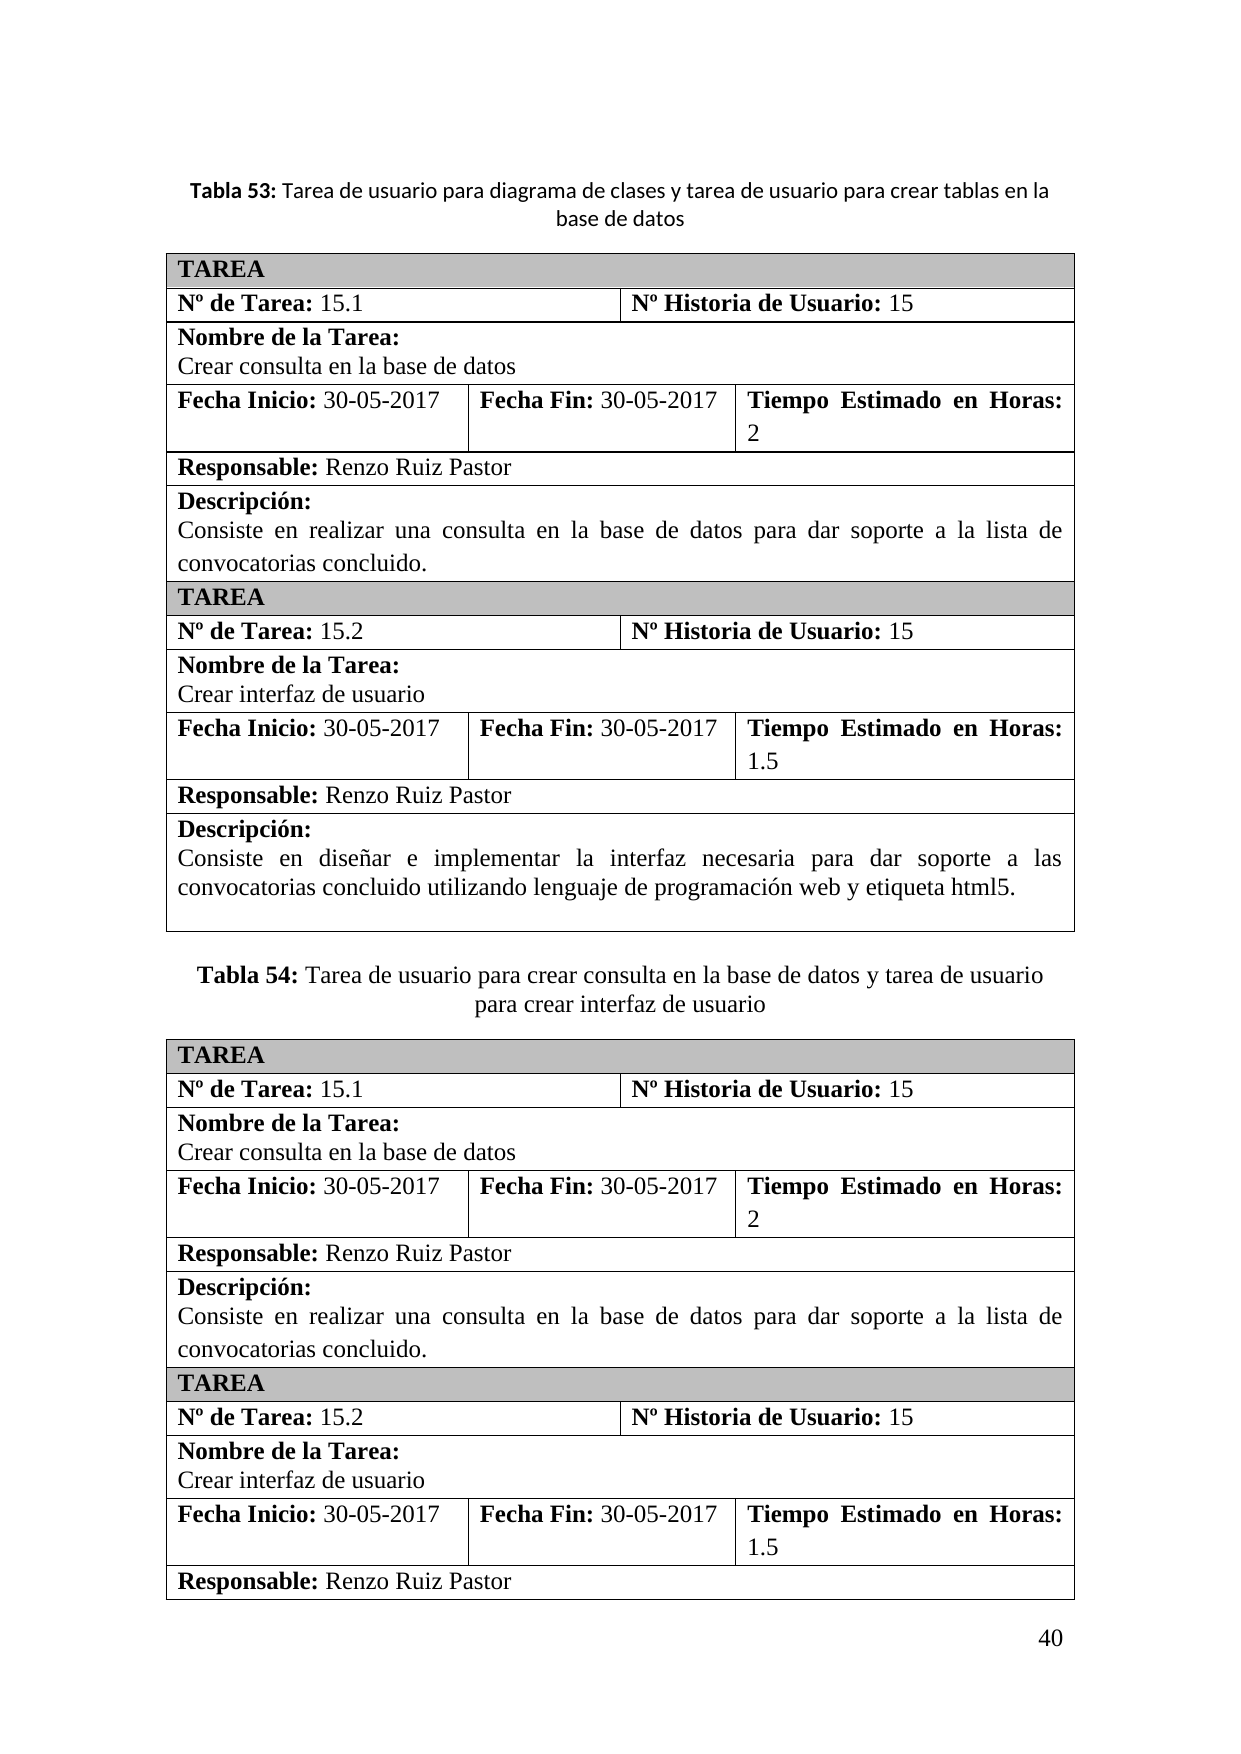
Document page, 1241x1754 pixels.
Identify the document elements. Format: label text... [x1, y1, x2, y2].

table_cell Descripción: Consiste en realizar una consulta en la base de datos para dar soporte a la lista de convocatorias concluido. [167, 1272, 1074, 1367]
table_cell Fecha Fin: 30-05-2017 [469, 1499, 735, 1565]
table_cell Nombre de la Tarea: Crear consulta en la base de datos [167, 323, 1074, 384]
table_cell Nº Historia de Usuario: 15 [621, 1074, 1074, 1107]
table_header TAREA [167, 1040, 1074, 1073]
text Tabla 53: Tarea de usuario para diagrama de clases y tarea de usuario para crear tablas en la base de datos [177, 176, 1063, 232]
table_cell Nº de Tarea: 15.1 [167, 1074, 620, 1107]
table_cell TAREA [167, 1368, 1074, 1401]
table_cell Tiempo Estimado en Horas: 1.5 [736, 1499, 1074, 1565]
table_cell Responsable: Renzo Ruiz Pastor [167, 780, 1074, 813]
table_cell Fecha Inicio: 30-05-2017 [167, 713, 468, 779]
table_cell Fecha Inicio: 30-05-2017 [167, 1171, 468, 1237]
table_cell Fecha Fin: 30-05-2017 [469, 713, 735, 779]
table_cell Fecha Inicio: 30-05-2017 [167, 385, 468, 451]
table_cell Nombre de la Tarea: Crear interfaz de usuario [167, 1436, 1074, 1498]
table_cell Responsable: Renzo Ruiz Pastor [167, 1566, 1074, 1599]
table_cell Nº Historia de Usuario: 15 [621, 289, 1074, 321]
table_cell Fecha Inicio: 30-05-2017 [167, 1499, 468, 1565]
table_cell Responsable: Renzo Ruiz Pastor [167, 1238, 1074, 1271]
table_cell Responsable: Renzo Ruiz Pastor [167, 453, 1074, 485]
table_cell Fecha Fin: 30-05-2017 [469, 1171, 735, 1237]
table_cell Nombre de la Tarea: Crear interfaz de usuario [167, 650, 1074, 712]
table_cell Nº de Tarea: 15.2 [167, 1402, 620, 1435]
table_cell Tiempo Estimado en Horas: 2 [736, 385, 1074, 451]
table_header TAREA [167, 254, 1074, 287]
text Tabla 54: Tarea de usuario para crear consulta en la base de datos y tarea de usuario para crear interfaz de usuario [177, 961, 1063, 1018]
table_cell Nº de Tarea: 15.1 [167, 289, 620, 321]
table_cell Tiempo Estimado en Horas: 2 [736, 1171, 1074, 1237]
table_cell Nombre de la Tarea: Crear consulta en la base de datos [167, 1108, 1074, 1170]
table_cell Nº de Tarea: 15.2 [167, 616, 620, 649]
table_cell Fecha Fin: 30-05-2017 [469, 385, 735, 451]
table_cell TAREA [167, 582, 1074, 615]
table_cell Tiempo Estimado en Horas: 1.5 [736, 713, 1074, 779]
table_cell Descripción: Consiste en diseñar e implementar la interfaz necesaria para dar soporte a las convocatorias concluido utilizando lenguaje de programación web y etiqueta html5. [167, 814, 1074, 931]
table_cell Nº Historia de Usuario: 15 [621, 616, 1074, 649]
table_cell Nº Historia de Usuario: 15 [621, 1402, 1074, 1435]
table_cell Descripción: Consiste en realizar una consulta en la base de datos para dar soporte a la lista de convocatorias concluido. [167, 486, 1074, 581]
